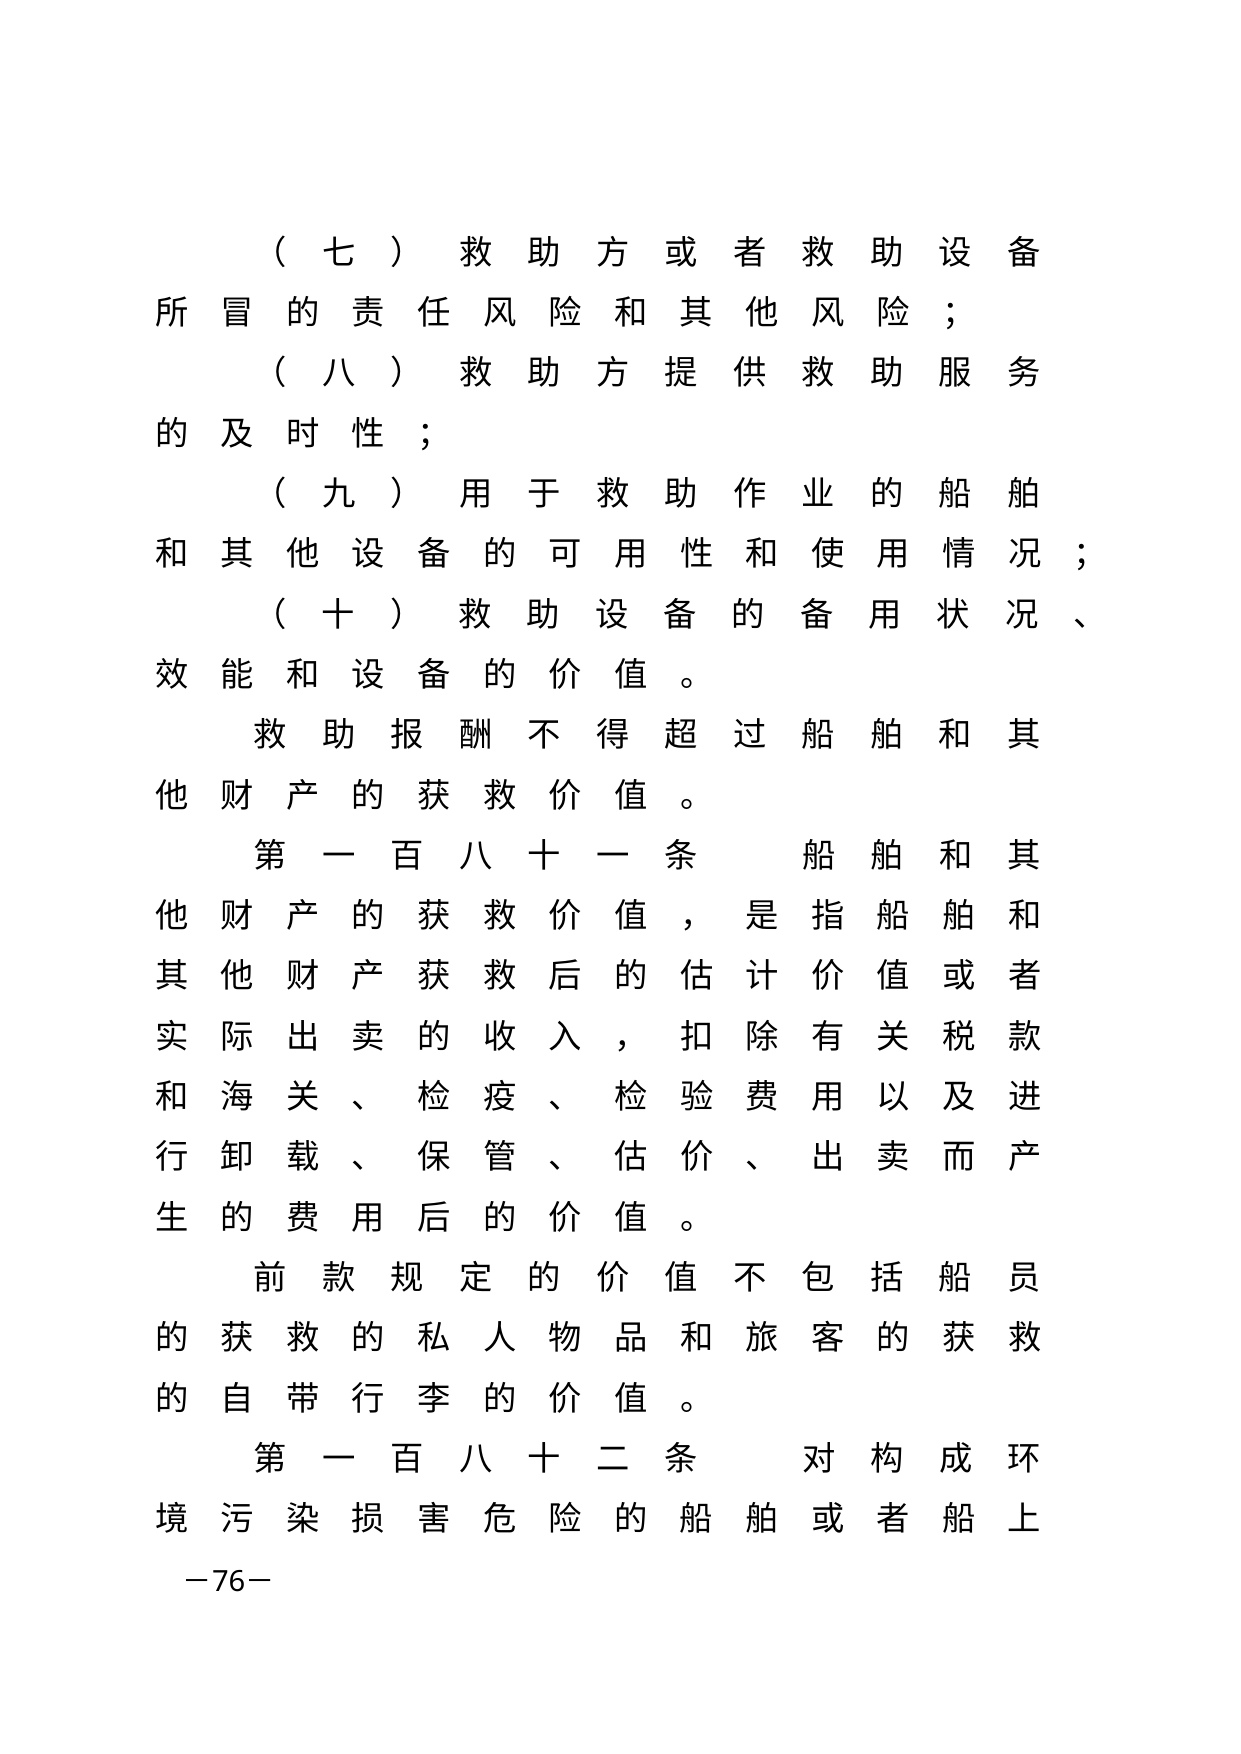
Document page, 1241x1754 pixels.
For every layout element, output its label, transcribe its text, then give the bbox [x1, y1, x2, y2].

text （七）救助方或者救助设备所冒的责任风险和其他风险； [155, 219, 1073, 340]
text 第一百八十二条 对构成环境污染损害危险的船舶或者船上货物进行的救助，救助方依照本法第一百八十条规定获得的救助报酬，少于依照本条规定可以得到的特别补偿的，救助方有权依照本条规定，从船舶所有人处获得相当于救助费用的特别补偿。 [155, 1426, 1073, 1546]
text 第一百八十一条 船舶和其他财产的获救价值，是指船舶和其他财产获救后的估计价值或者实际出卖的收入，扣除有关税款和海关、检疫、检验费用以及进行卸载、保管、估价、出卖而产生的费用后的价值。 [155, 823, 1073, 1245]
text 前款规定的价值不包括船员的获救的私人物品和旅客的获救的自带行李的价值。 [155, 1245, 1073, 1426]
text （八）救助方提供救助服务的及时性； [155, 340, 1073, 461]
text （十）救助设备的备用状况、效能和设备的价值。 [155, 581, 1073, 702]
text 救助报酬不得超过船舶和其他财产的获救价值。 [155, 702, 1073, 823]
text （九）用于救助作业的船舶和其他设备的可用性和使用情况； [155, 461, 1073, 581]
